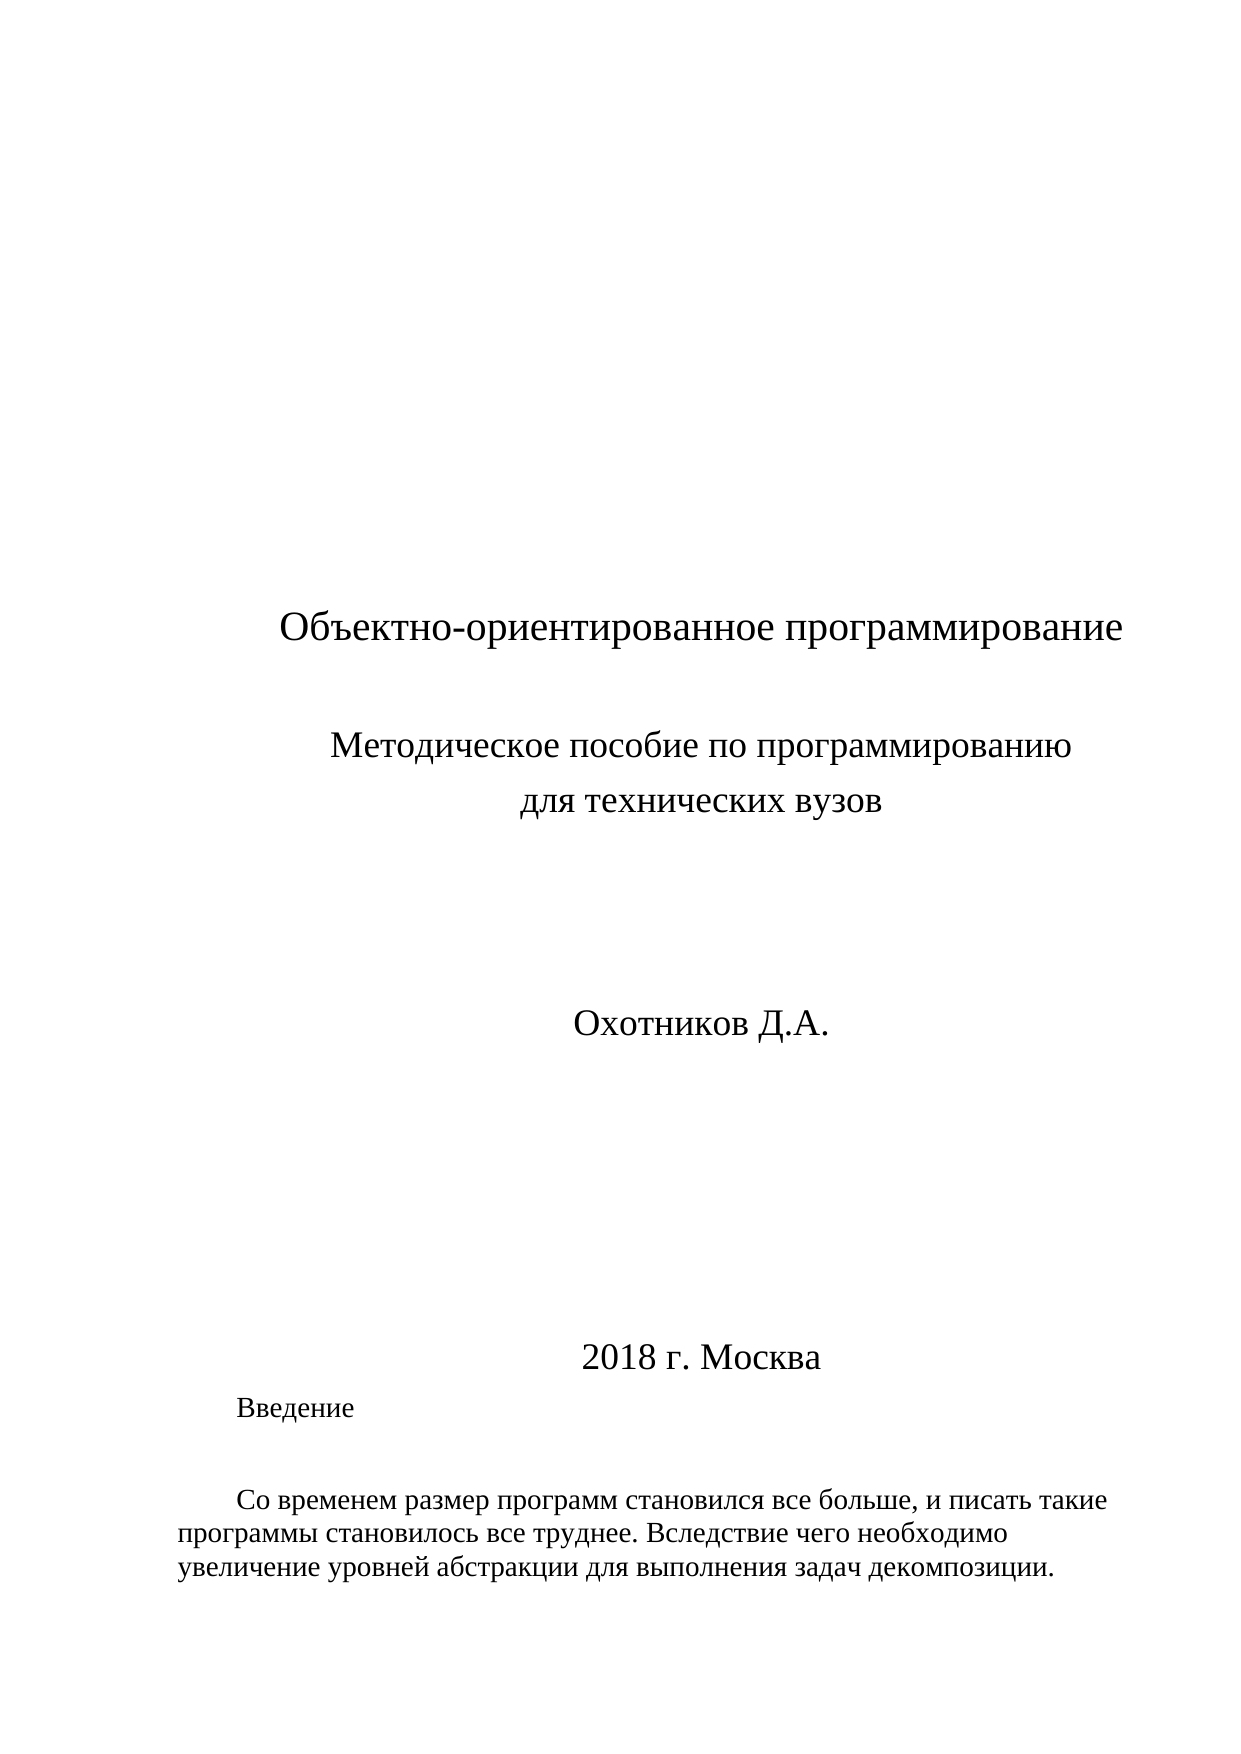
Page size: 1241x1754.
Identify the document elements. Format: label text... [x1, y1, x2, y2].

text 2018 г. Москва [177, 1334, 1152, 1377]
text Охотников Д.А. [177, 1000, 1152, 1043]
text Со временем размер программ становился все больше, и писать такие программы становилось все труднее. Вследствие чего необходимо увеличение уровней абстракции для выполнения задач декомпозиции. [177, 1482, 1152, 1582]
text для технических вузов [177, 778, 1152, 821]
text Методическое пособие по программированию [177, 722, 1152, 765]
text Объектно-ориентированное программирование [177, 601, 1152, 649]
text Введение [177, 1390, 1152, 1423]
